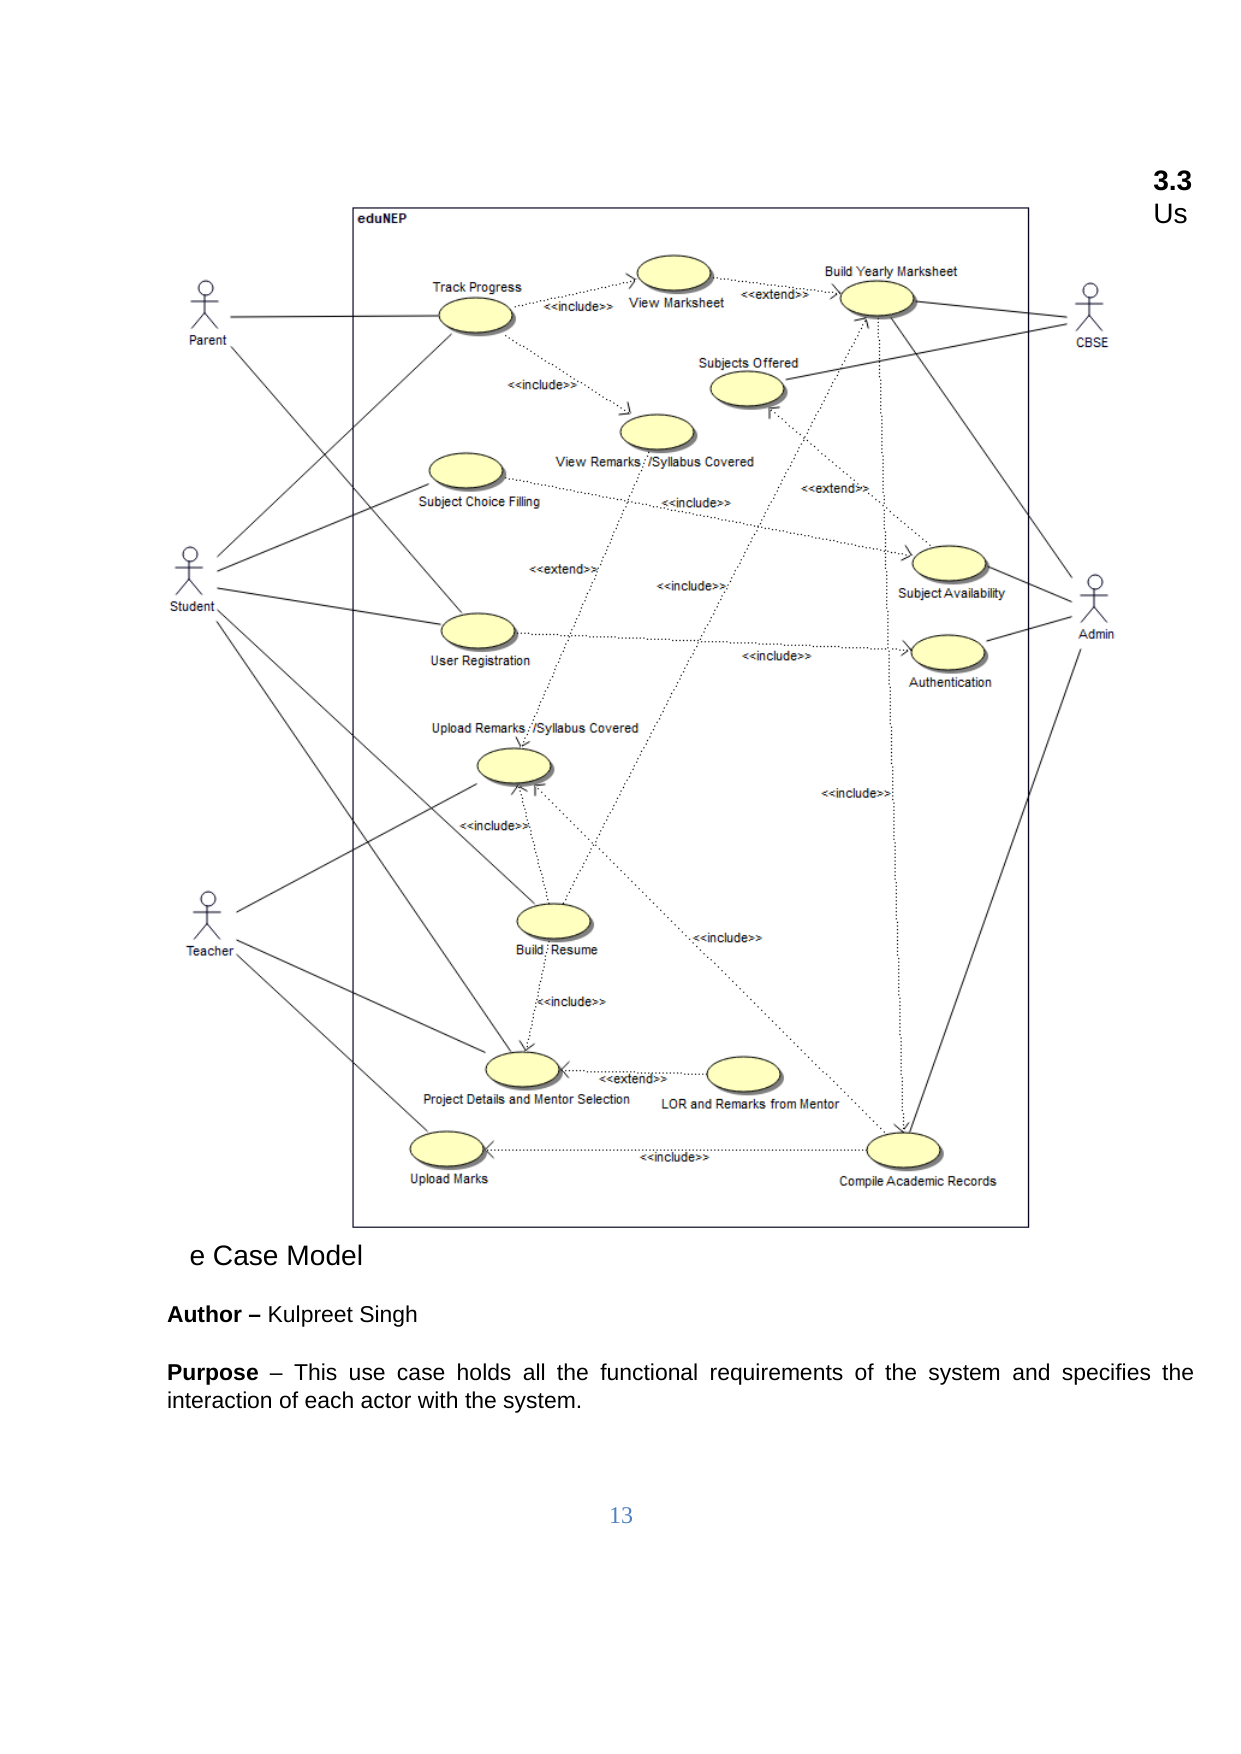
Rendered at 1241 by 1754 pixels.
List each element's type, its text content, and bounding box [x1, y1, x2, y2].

text Author – Kulpreet Singh [167, 1301, 1195, 1327]
picture [129, 193, 1135, 1240]
text Purpose – This use case holds all the functional requirements of the system and specifies the interaction of each actor with the system. [167, 1358, 1195, 1413]
